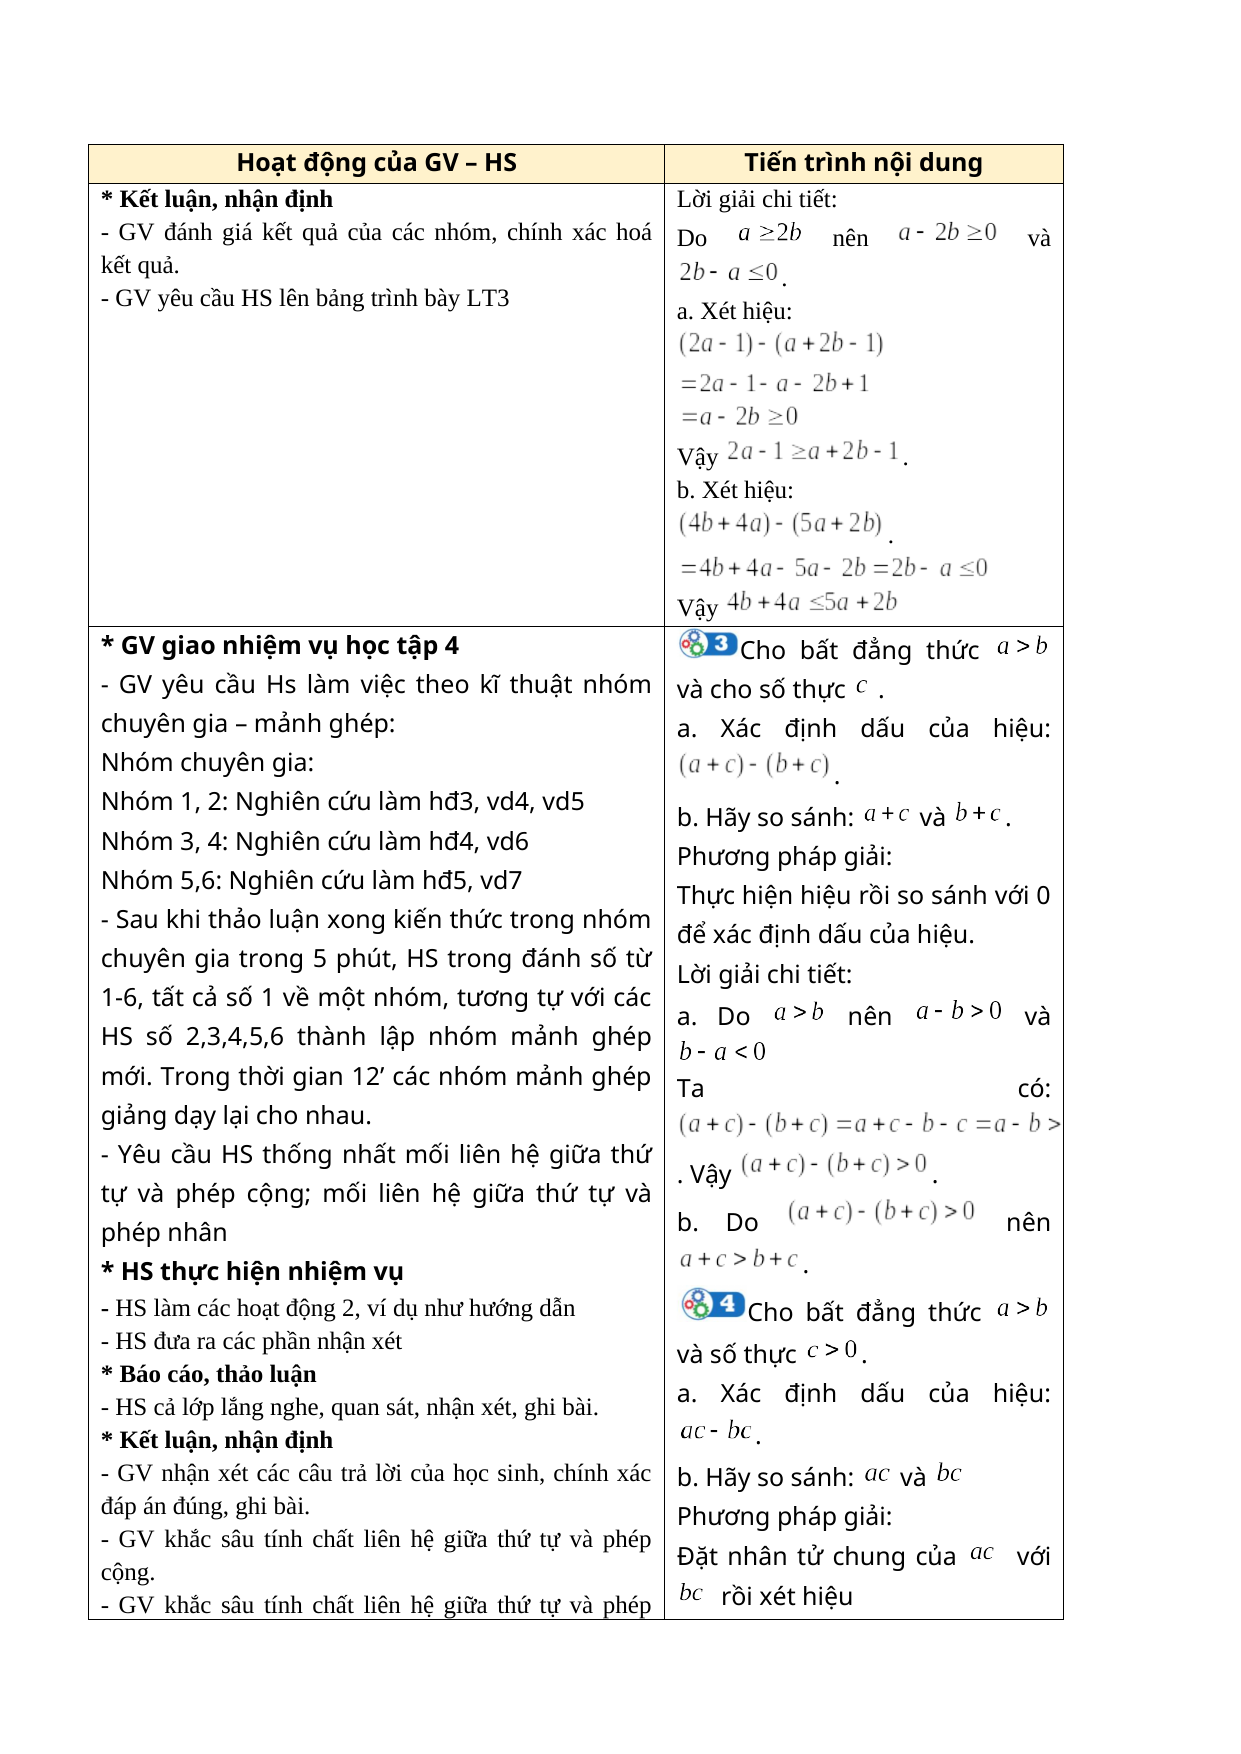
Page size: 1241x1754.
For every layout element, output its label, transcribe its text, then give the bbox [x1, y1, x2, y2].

table_header Tiến trình nội dung [665, 145, 1063, 183]
picture [676, 1285, 748, 1322]
table_header Hoạt động của GV – HS [89, 145, 664, 183]
picture [676, 627, 740, 660]
